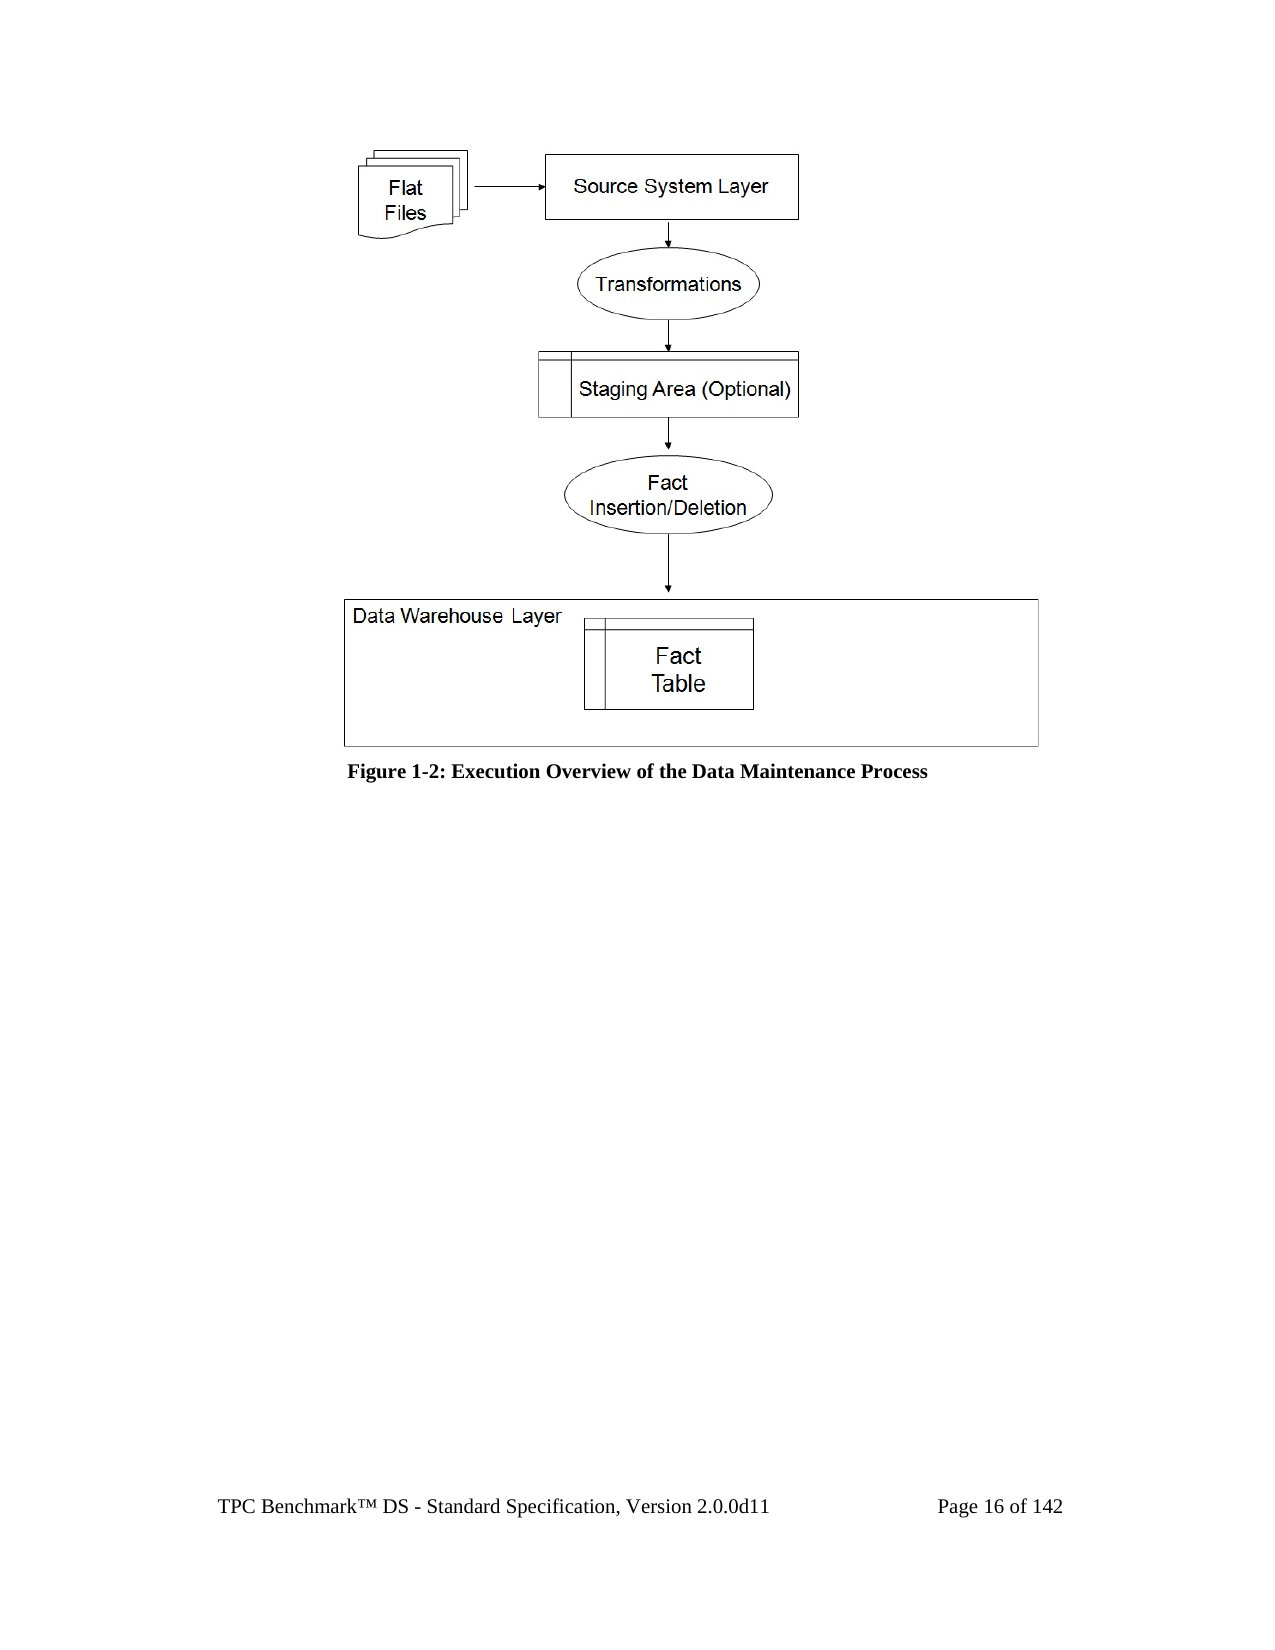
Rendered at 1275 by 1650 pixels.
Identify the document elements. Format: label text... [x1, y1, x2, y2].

list Figure 1-2: Execution Overview of the Data Maintenance Process [112, 759, 1162, 783]
picture [339, 150, 1039, 747]
